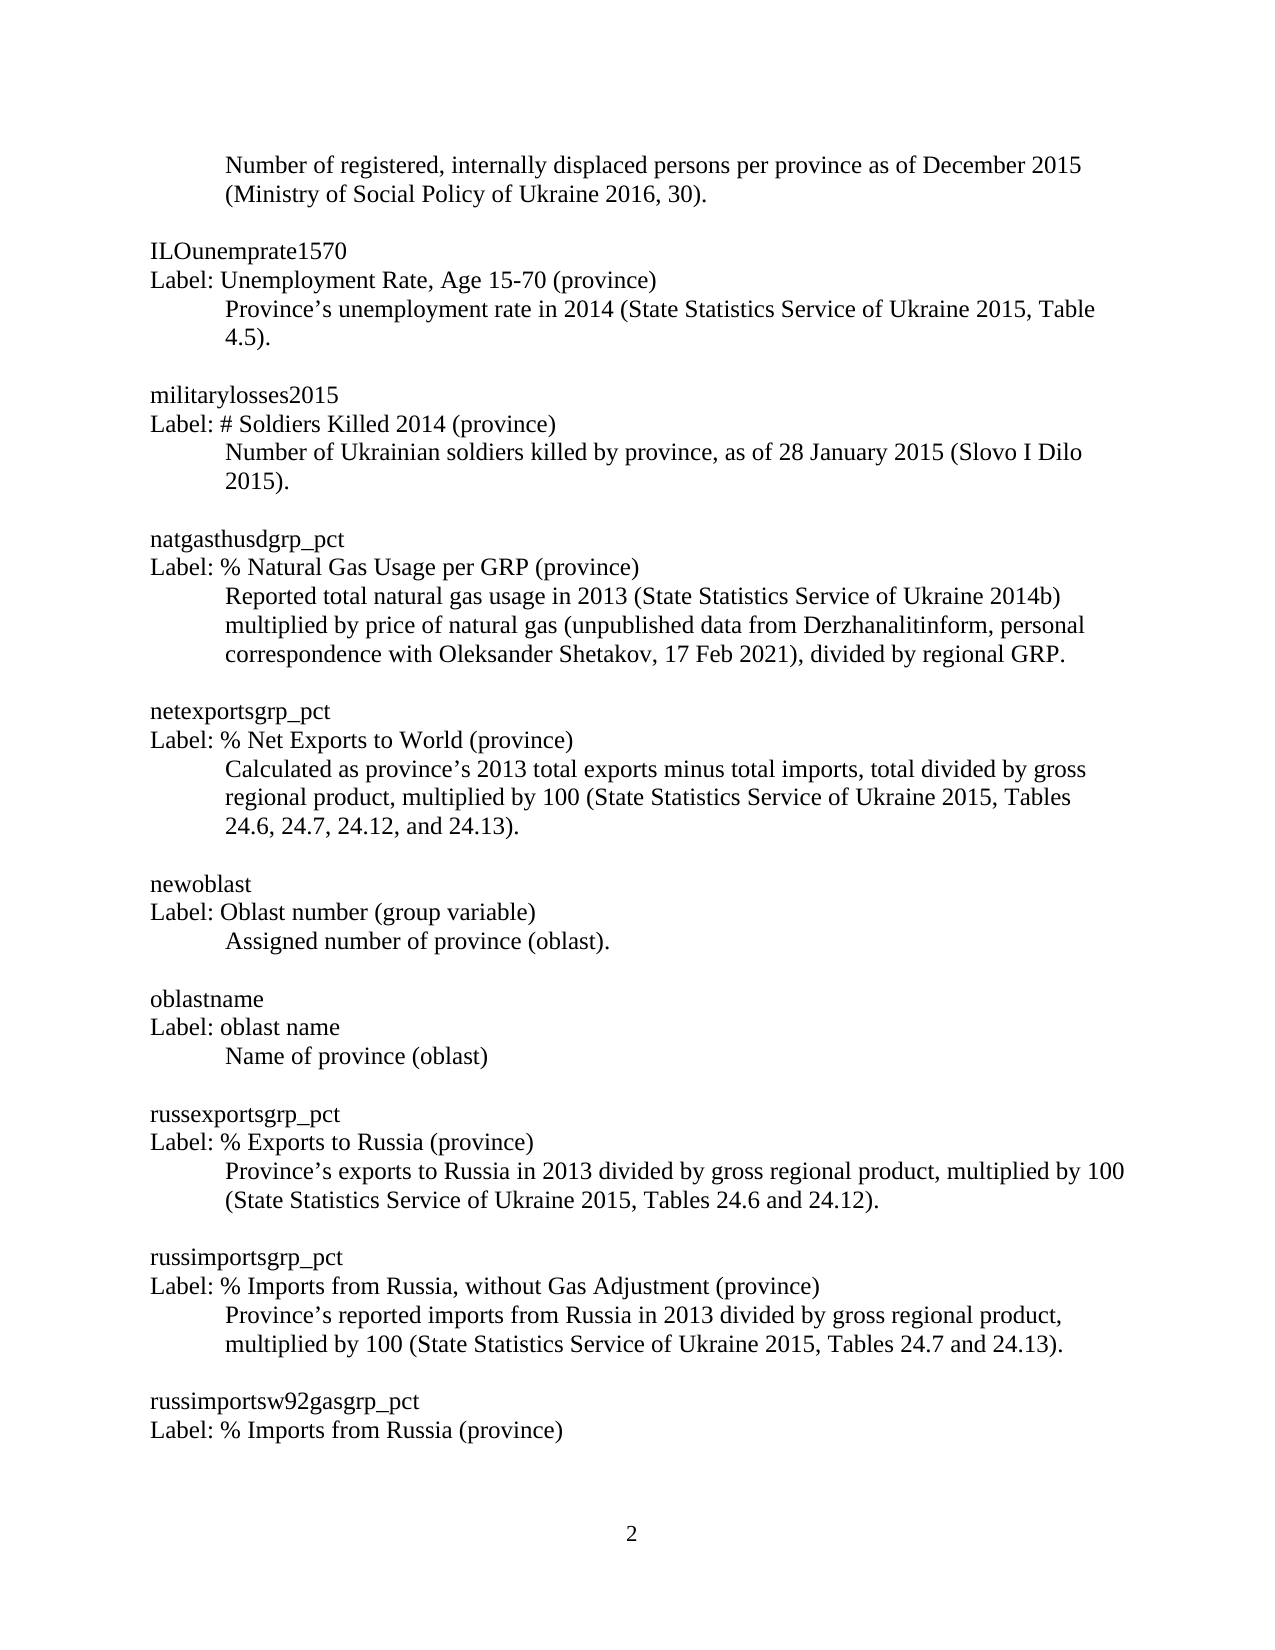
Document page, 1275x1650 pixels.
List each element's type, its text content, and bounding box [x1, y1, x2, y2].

text newoblast [150, 869, 1125, 897]
text Label: % Natural Gas Usage per GRP (province) [150, 552, 1125, 581]
text Label: % Exports to Russia (province) [150, 1127, 1125, 1156]
text Province’s reported imports from Russia in 2013 divided by gross regional product, multiplied by 100 (State Statistics Service of Ukraine 2015, Tables 24.7 and 24.13). [225, 1300, 1125, 1357]
text Province’s exports to Russia in 2013 divided by gross regional product, multiplied by 100 (State Statistics Service of Ukraine 2015, Tables 24.6 and 24.12). [225, 1156, 1125, 1214]
text russexportsgrp_pct [150, 1099, 1125, 1127]
text Label: % Imports from Russia, without Gas Adjustment (province) [150, 1271, 1125, 1300]
text russimportsw92gasgrp_pct [150, 1386, 1125, 1415]
text Name of province (oblast) [150, 1041, 1125, 1070]
text Assigned number of province (oblast). [150, 926, 1125, 955]
text Calculated as province’s 2013 total exports minus total imports, total divided by gross regional product, multiplied by 100 (State Statistics Service of Ukraine 2015, Tables 24.6, 24.7, 24.12, and 24.13). [225, 754, 1125, 840]
text Province’s unemployment rate in 2014 (State Statistics Service of Ukraine 2015, Table 4.5). [225, 294, 1125, 351]
text militarylosses2015 [150, 380, 1125, 409]
text Label: Oblast number (group variable) [150, 897, 1125, 926]
text russimportsgrp_pct [150, 1242, 1125, 1271]
text natgasthusdgrp_pct [150, 524, 1125, 552]
text Number of registered, internally displaced persons per province as of December 2015 (Ministry of Social Policy of Ukraine 2016, 30). [225, 150, 1125, 207]
text ILOunemprate1570 [150, 236, 1125, 265]
text oblastname [150, 984, 1125, 1012]
text Label: # Soldiers Killed 2014 (province) [150, 409, 1125, 437]
text Label: % Imports from Russia (province) [150, 1415, 1125, 1444]
text netexportsgrp_pct [150, 696, 1125, 725]
text Reported total natural gas usage in 2013 (State Statistics Service of Ukraine 2014b) multiplied by price of natural gas (unpublished data from Derzhanalitinform, personal correspondence with Oleksander Shetakov, 17 Feb 2021), divided by regional GRP. [225, 581, 1125, 667]
text Label: % Net Exports to World (province) [150, 725, 1125, 754]
text Number of Ukrainian soldiers killed by province, as of 28 January 2015 (Slovo I Dilo 2015). [225, 437, 1125, 495]
text Label: oblast name [150, 1012, 1125, 1041]
text Label: Unemployment Rate, Age 15-70 (province) [150, 265, 1125, 294]
